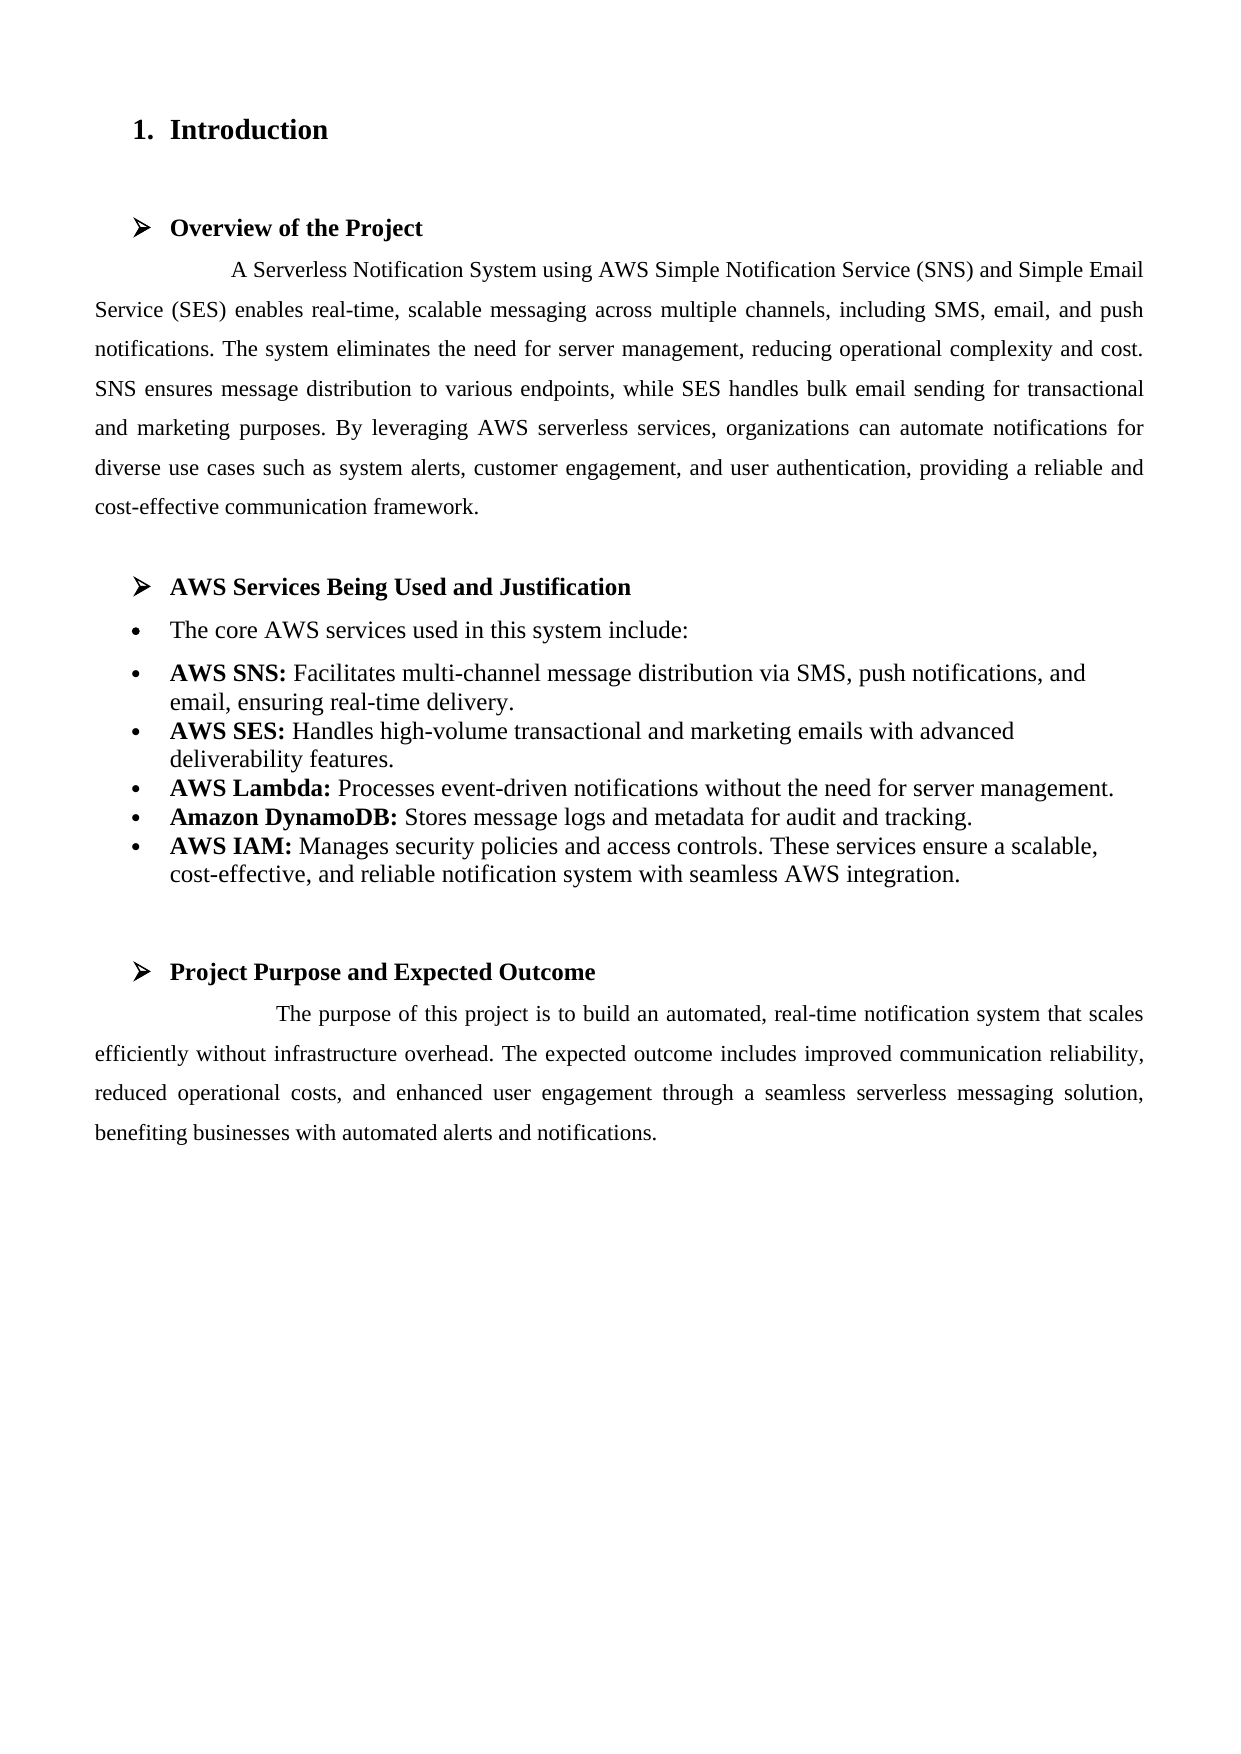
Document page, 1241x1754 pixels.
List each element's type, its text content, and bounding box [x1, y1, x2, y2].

text A Serverless Notification System using AWS Simple Notification Service (SNS) and Simple Email Service (SES) enables real-time, scalable messaging across multiple channels, including SMS, email, and push notifications. The system eliminates the need for server management, reducing operational complexity and cost. SNS ensures message distribution to various endpoints, while SES handles bulk email sending for transactional and marketing purposes. By leveraging AWS serverless services, organizations can automate notifications for diverse use cases such as system alerts, customer engagement, and user authentication, providing a reliable and cost-effective communication framework. [94, 256, 1146, 519]
list Overview of the Project [132, 213, 1146, 242]
list AWS Lambda: Processes event-driven notifications without the need for server management. [132, 773, 1146, 802]
list The core AWS services used in this system include: [132, 615, 1146, 644]
list Project Purpose and Expected Outcome [132, 957, 1146, 986]
list AWS SNS: Facilitates multi-channel message distribution via SMS, push notifications, and email, ensuring real-time delivery. [132, 658, 1146, 716]
list AWS SES: Handles high-volume transactional and marketing emails with advanced deliverability features. [132, 716, 1146, 773]
list AWS IAM: Manages security policies and access controls. These services ensure a scalable, cost-effective, and reliable notification system with seamless AWS integration. [132, 831, 1146, 888]
list Introduction [132, 112, 1146, 146]
list AWS Services Being Used and Justification [132, 572, 1146, 601]
text The purpose of this project is to build an automated, real-time notification system that scales efficiently without infrastructure overhead. The expected outcome includes improved communication reliability, reduced operational costs, and enhanced user engagement through a seamless serverless messaging solution, benefiting businesses with automated alerts and notifications. [94, 1000, 1146, 1145]
list Amazon DynamoDB: Stores message logs and metadata for audit and tracking. [132, 802, 1146, 831]
